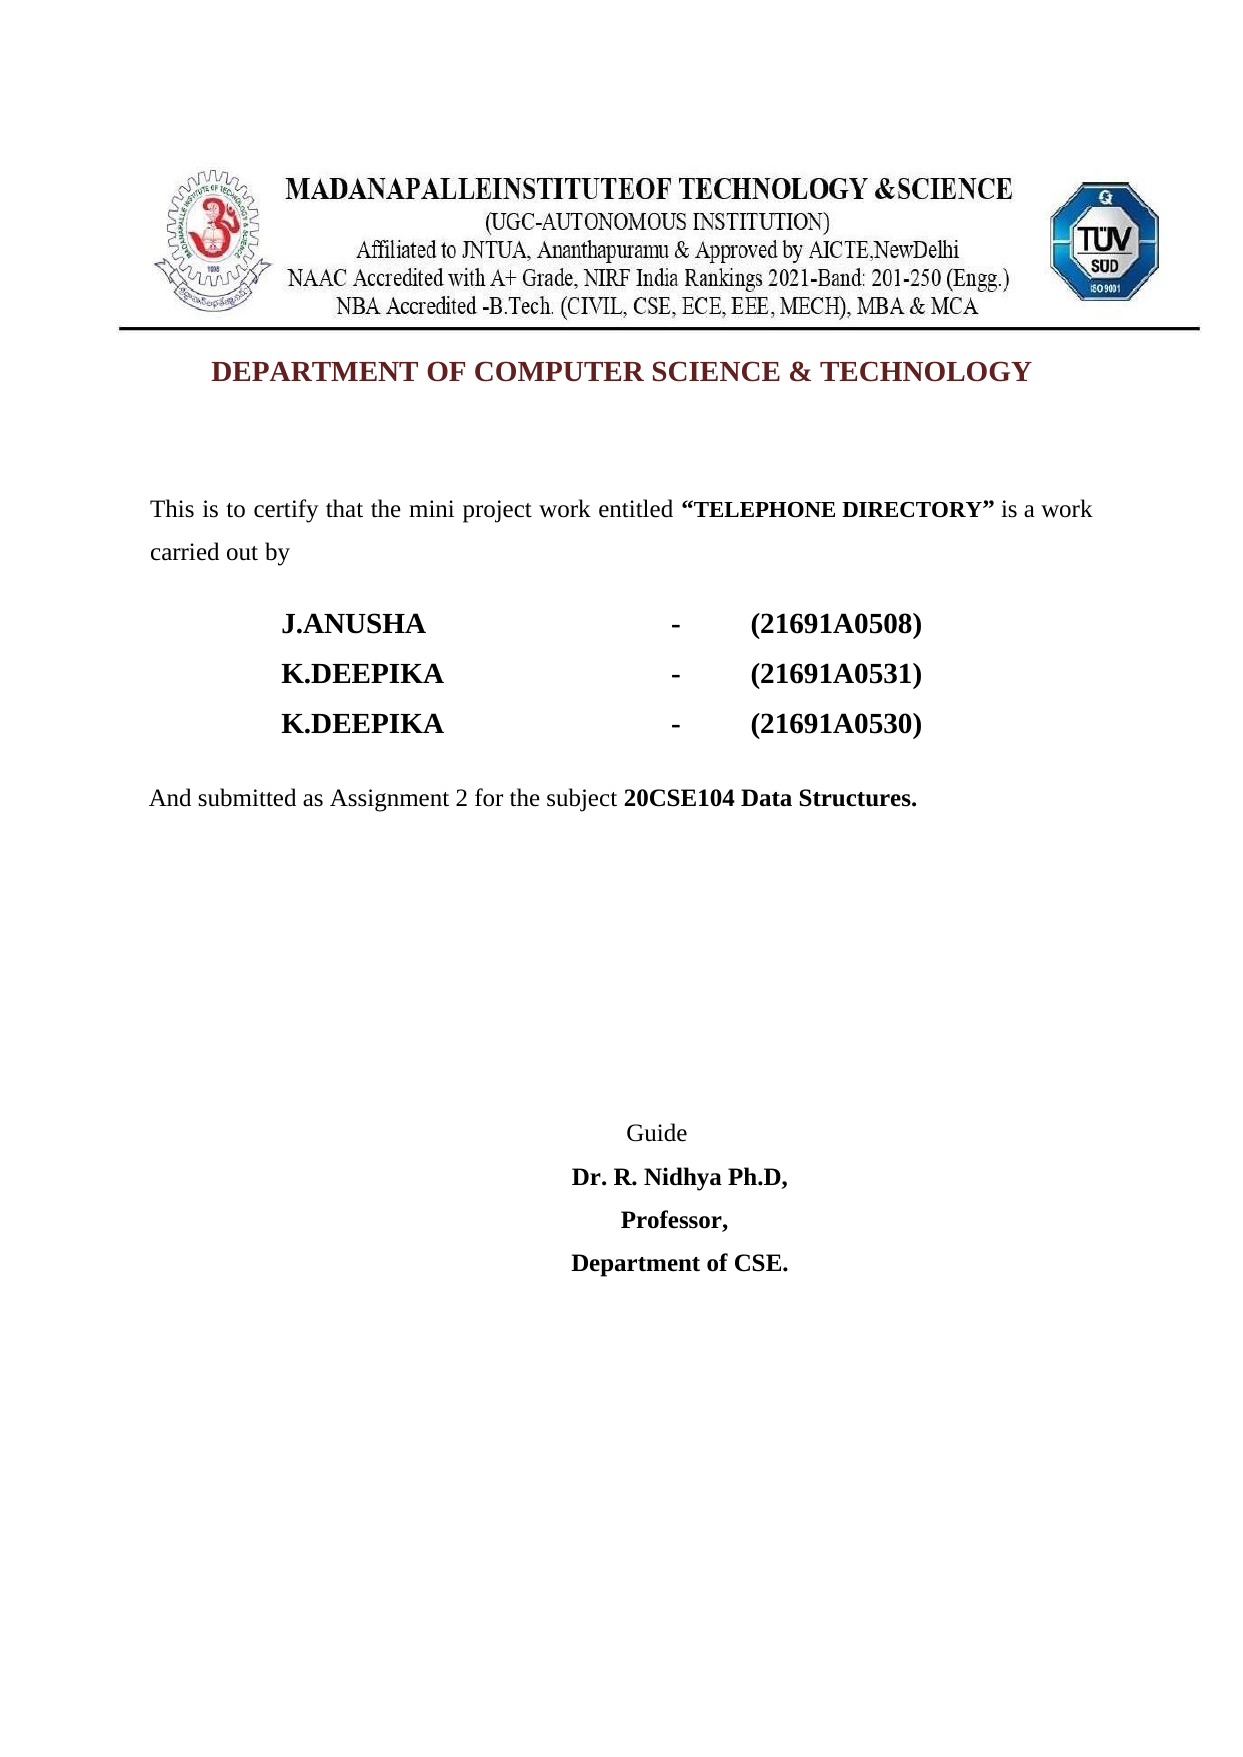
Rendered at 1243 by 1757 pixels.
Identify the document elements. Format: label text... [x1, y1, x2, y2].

text Dr. R. Nidhya Ph.D, [150, 1162, 1209, 1191]
text Guide [104, 1118, 1209, 1147]
text DEPARTMENT OF COMPUTER SCIENCE & TECHNOLOGY [177, 354, 1066, 388]
subtitle J.ANUSHA - (21691A0508) [281, 606, 1209, 639]
subtitle K.DEEPIKA - (21691A0530) [281, 706, 1209, 740]
text This is to certify that the mini project work entitled “TELEPHONE DIRECTORY” is a work carried out by [150, 494, 1160, 566]
text Department of CSE. [150, 1248, 1209, 1277]
picture [116, 158, 1202, 335]
text Professor, [591, 1205, 1209, 1234]
text K.DEEPIKA - (21691A0531) [281, 656, 1209, 689]
text And submitted as Assignment 2 for the subject 20CSE104 Data Structures. [148, 783, 1093, 812]
